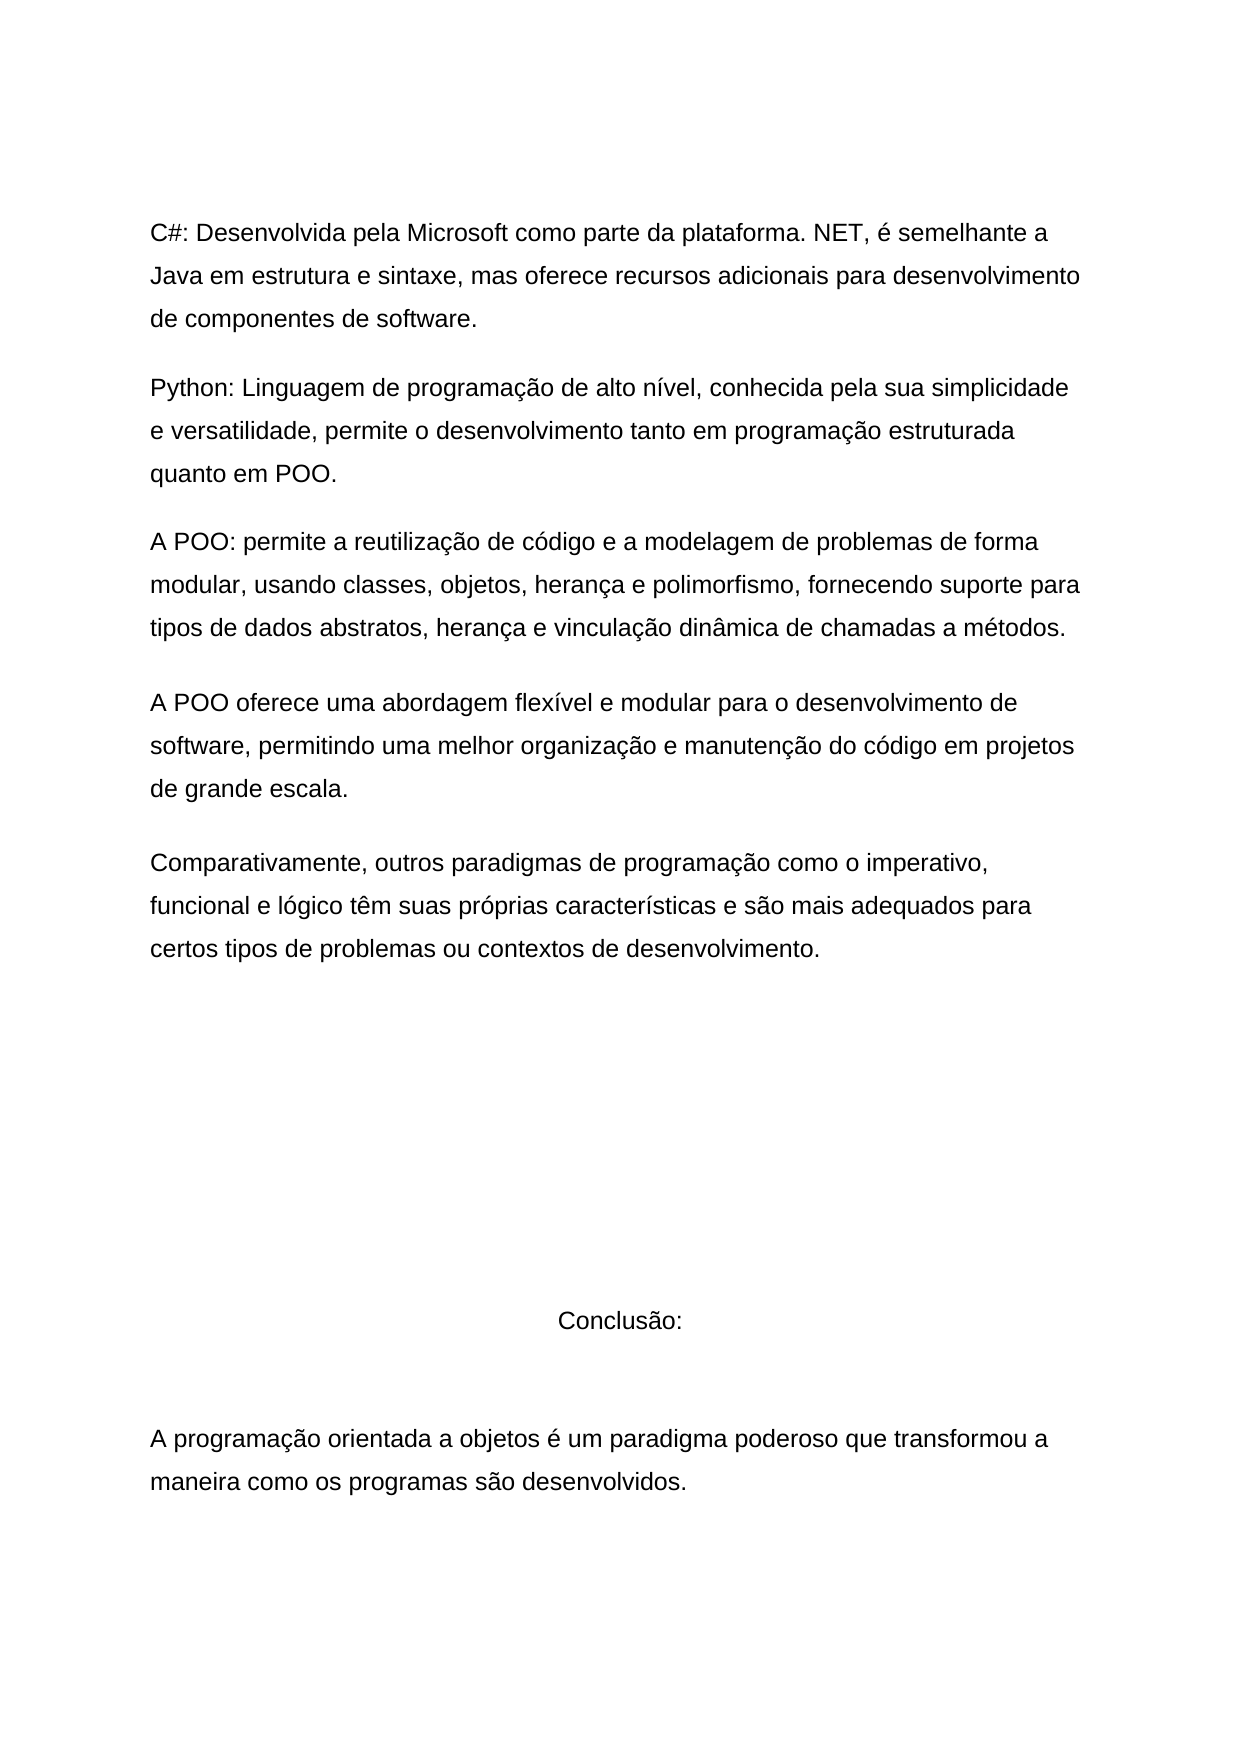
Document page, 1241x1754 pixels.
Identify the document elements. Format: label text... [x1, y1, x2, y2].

text A POO oferece uma abordagem flexível e modular para o desenvolvimento de software, permitindo uma melhor organização e manutenção do código em projetos de grande escala. [150, 687, 1090, 802]
text A programação orientada a objetos é um paradigma poderoso que transformou a maneira como os programas são desenvolvidos. [150, 1424, 1090, 1496]
text Comparativamente, outros paradigmas de programação como o imperativo, funcional e lógico têm suas próprias características e são mais adequados para certos tipos de problemas ou contextos de desenvolvimento. [150, 848, 1090, 963]
text A POO: permite a reutilização de código e a modelagem de problemas de forma modular, usando classes, objetos, herança e polimorfismo, fornecendo suporte para tipos de dados abstratos, herança e vinculação dinâmica de chamadas a métodos. [150, 527, 1090, 642]
text Python: Linguagem de programação de alto nível, conhecida pela sua simplicidade e versatilidade, permite o desenvolvimento tanto em programação estruturada quanto em POO. [150, 372, 1090, 487]
text Conclusão: [150, 1306, 1090, 1335]
text C#: Desenvolvida pela Microsoft como parte da plataforma. NET, é semelhante a Java em estrutura e sintaxe, mas oferece recursos adicionais para desenvolvimento de componentes de software. [150, 218, 1090, 333]
